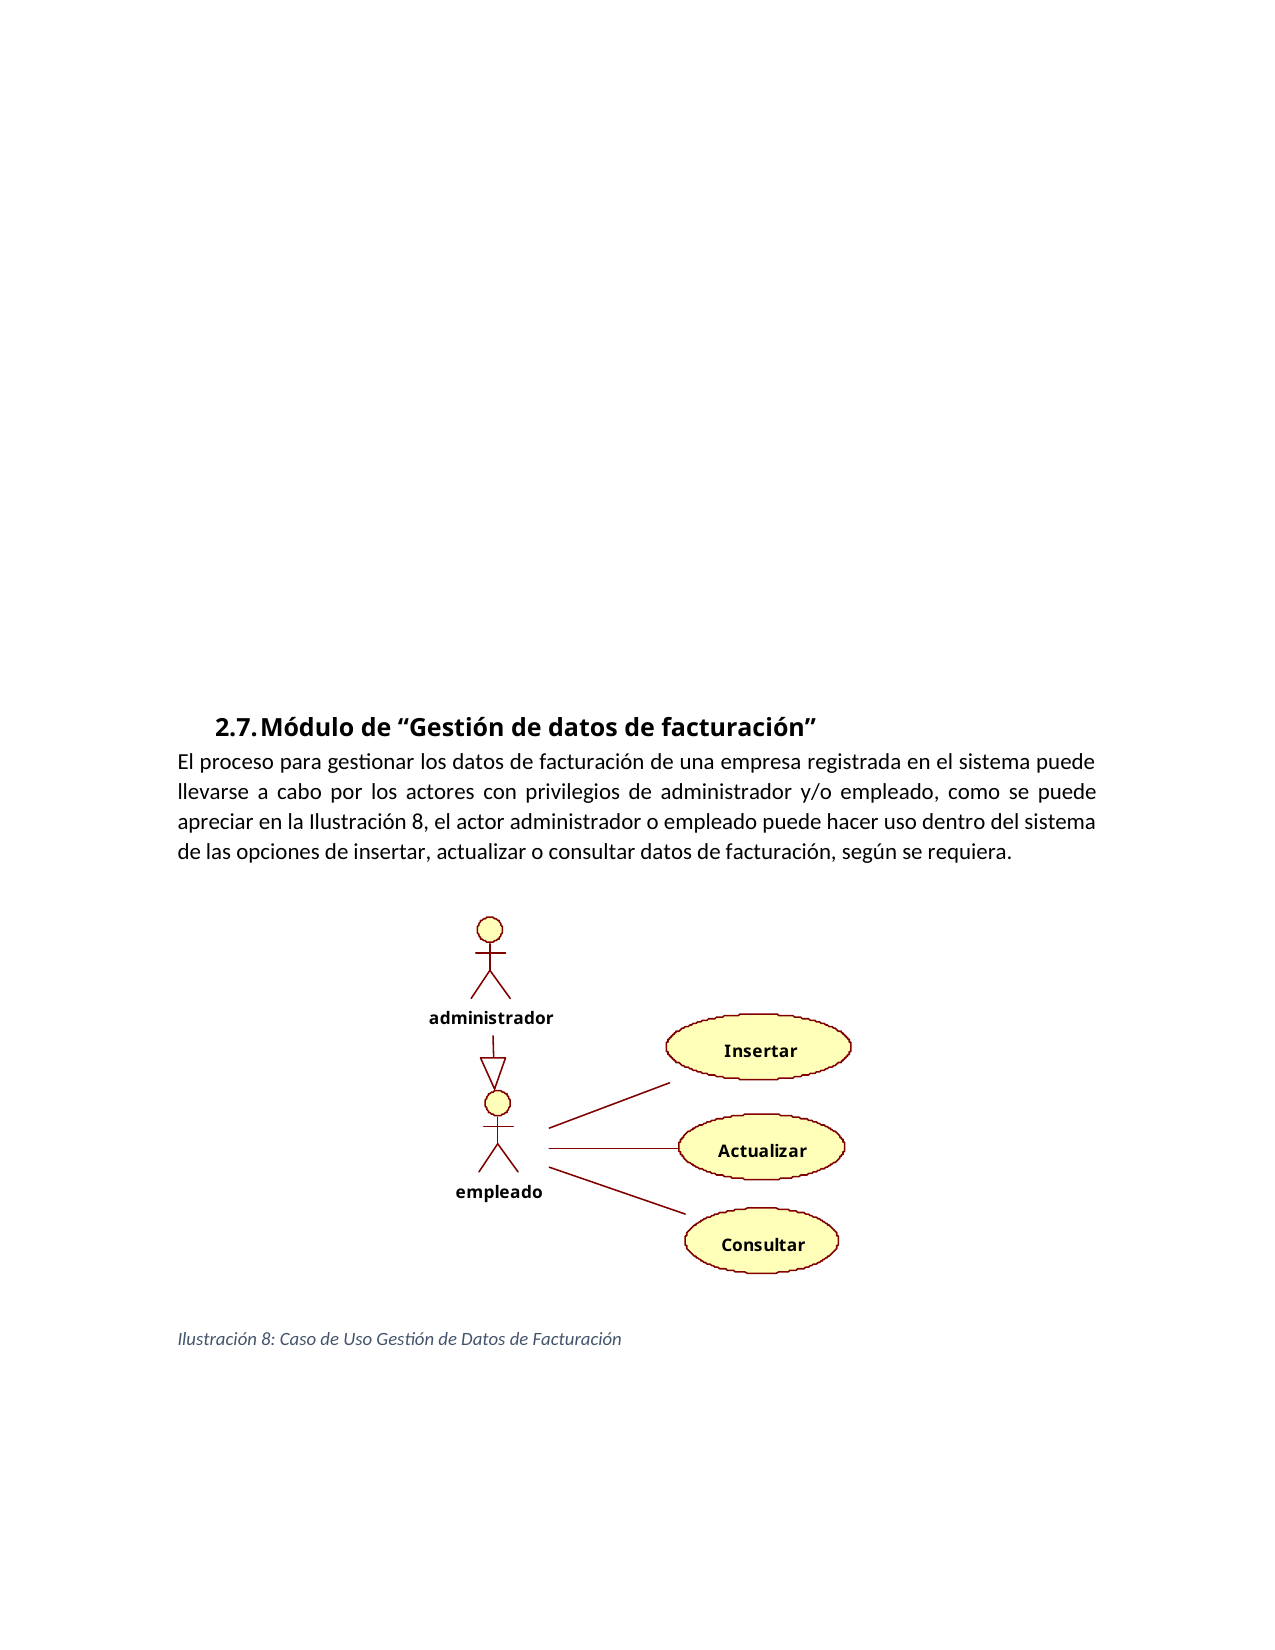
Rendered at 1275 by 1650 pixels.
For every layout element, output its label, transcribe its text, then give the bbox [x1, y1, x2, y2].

text Ilustración 8: Caso de Uso Gestión de Datos de Facturación [177, 1327, 1098, 1349]
text El proceso para gestionar los datos de facturación de una empresa registrada en el sistema puede llevarse a cabo por los actores con privilegios de administrador y/o empleado, como se puede apreciar en la Ilustración 8, el actor administrador o empleado puede hacer uso dentro del sistema de las opciones de insertar, actualizar o consultar datos de facturación, según se requiera. [177, 747, 1098, 866]
subtitle Módulo de “Gestión de datos de facturación” [215, 710, 1098, 744]
